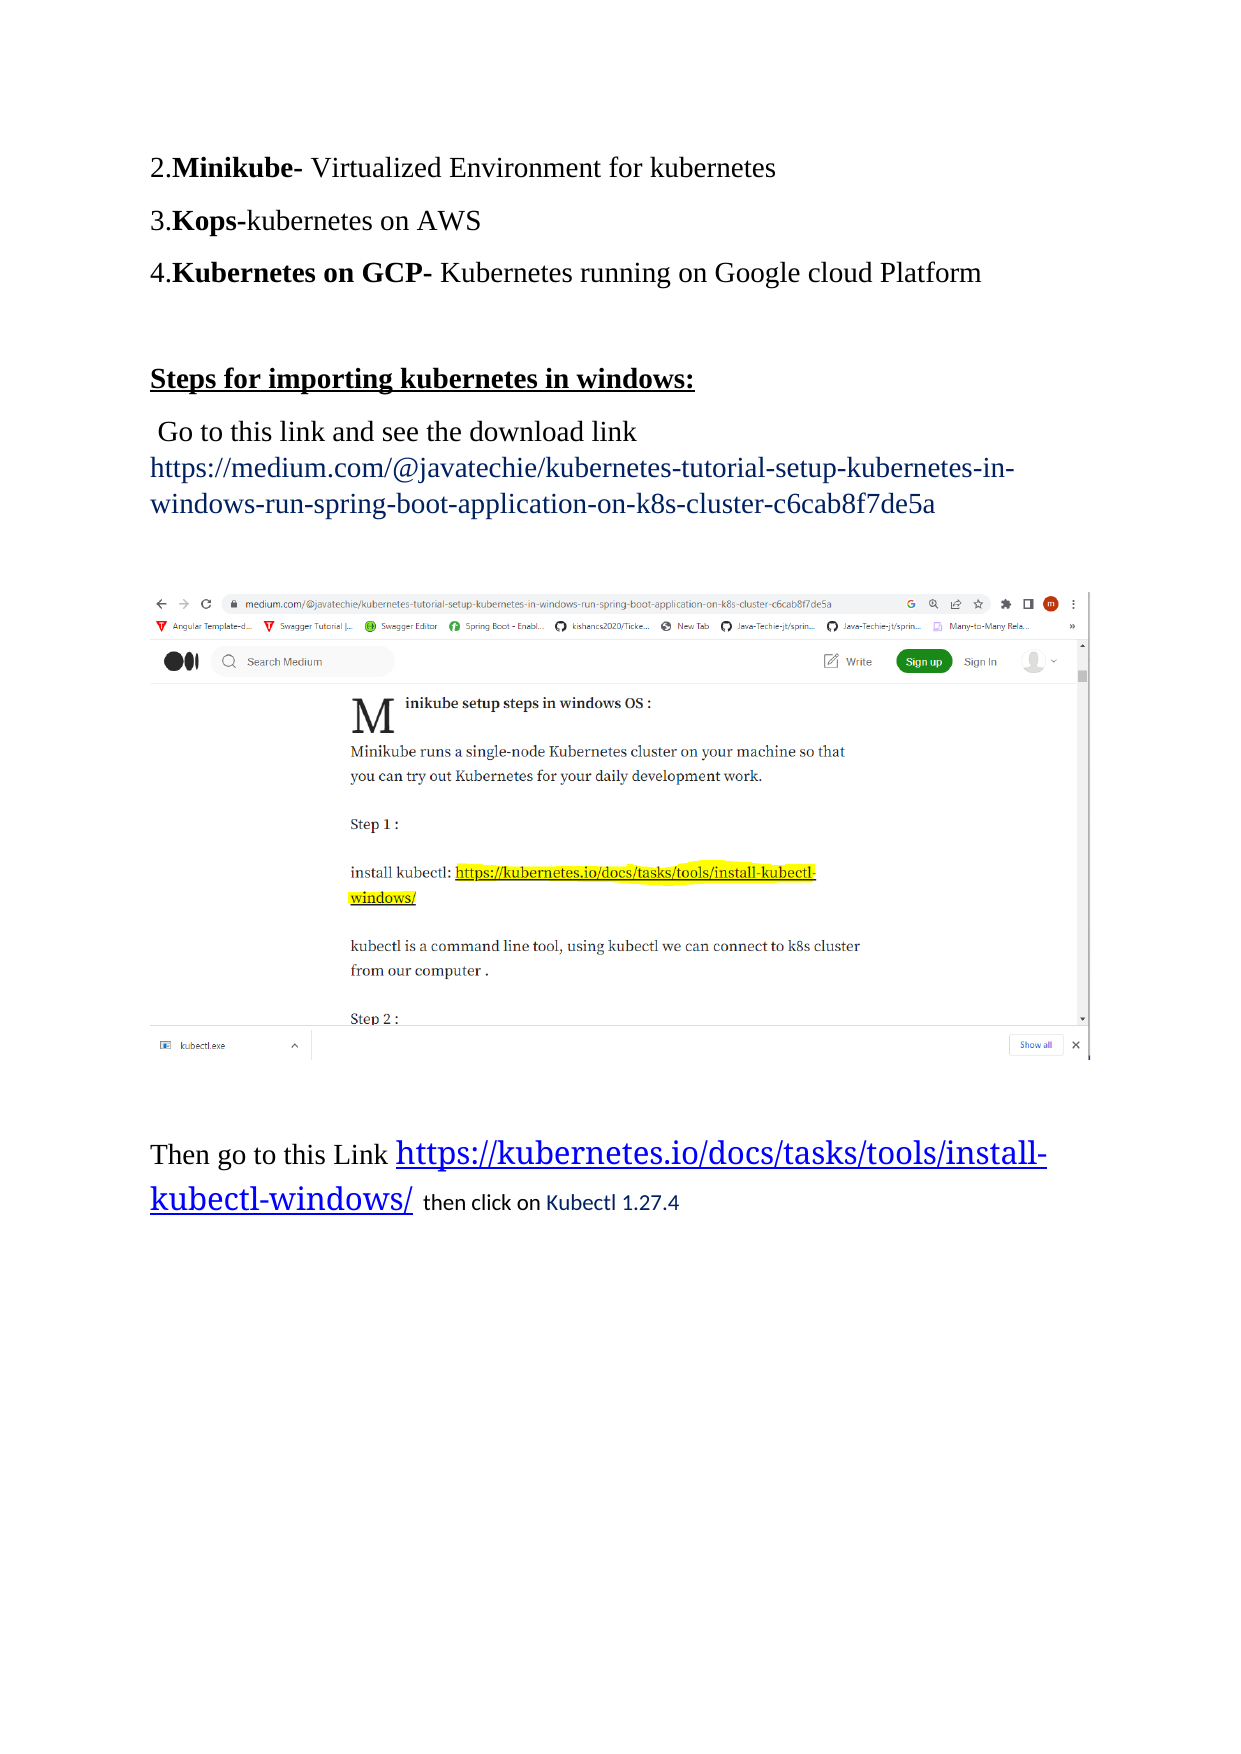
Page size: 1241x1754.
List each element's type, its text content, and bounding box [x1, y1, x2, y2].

text Then go to this Link https://kubernetes.io/docs/tasks/tools/install-kubectl-windows/ then click on Kubectl 1.27.4 [150, 1131, 1090, 1219]
text 3.Kops-kubernetes on AWS [150, 203, 1090, 236]
text Go to this link and see the download link https://medium.com/@javatechie/kubernetes-tutorial-setup-kubernetes-in-windows-run-spring-boot-application-on-k8s-cluster-c6cab8f7de5a [150, 414, 1090, 520]
text Steps for importing kubernetes in windows: [150, 361, 1090, 395]
text 4.Kubernetes on GCP- Kubernetes running on Google cloud Platform [150, 256, 1090, 289]
text 2.Minikube- Virtualized Environment for kubernetes [150, 150, 1090, 183]
picture [150, 592, 1091, 1060]
